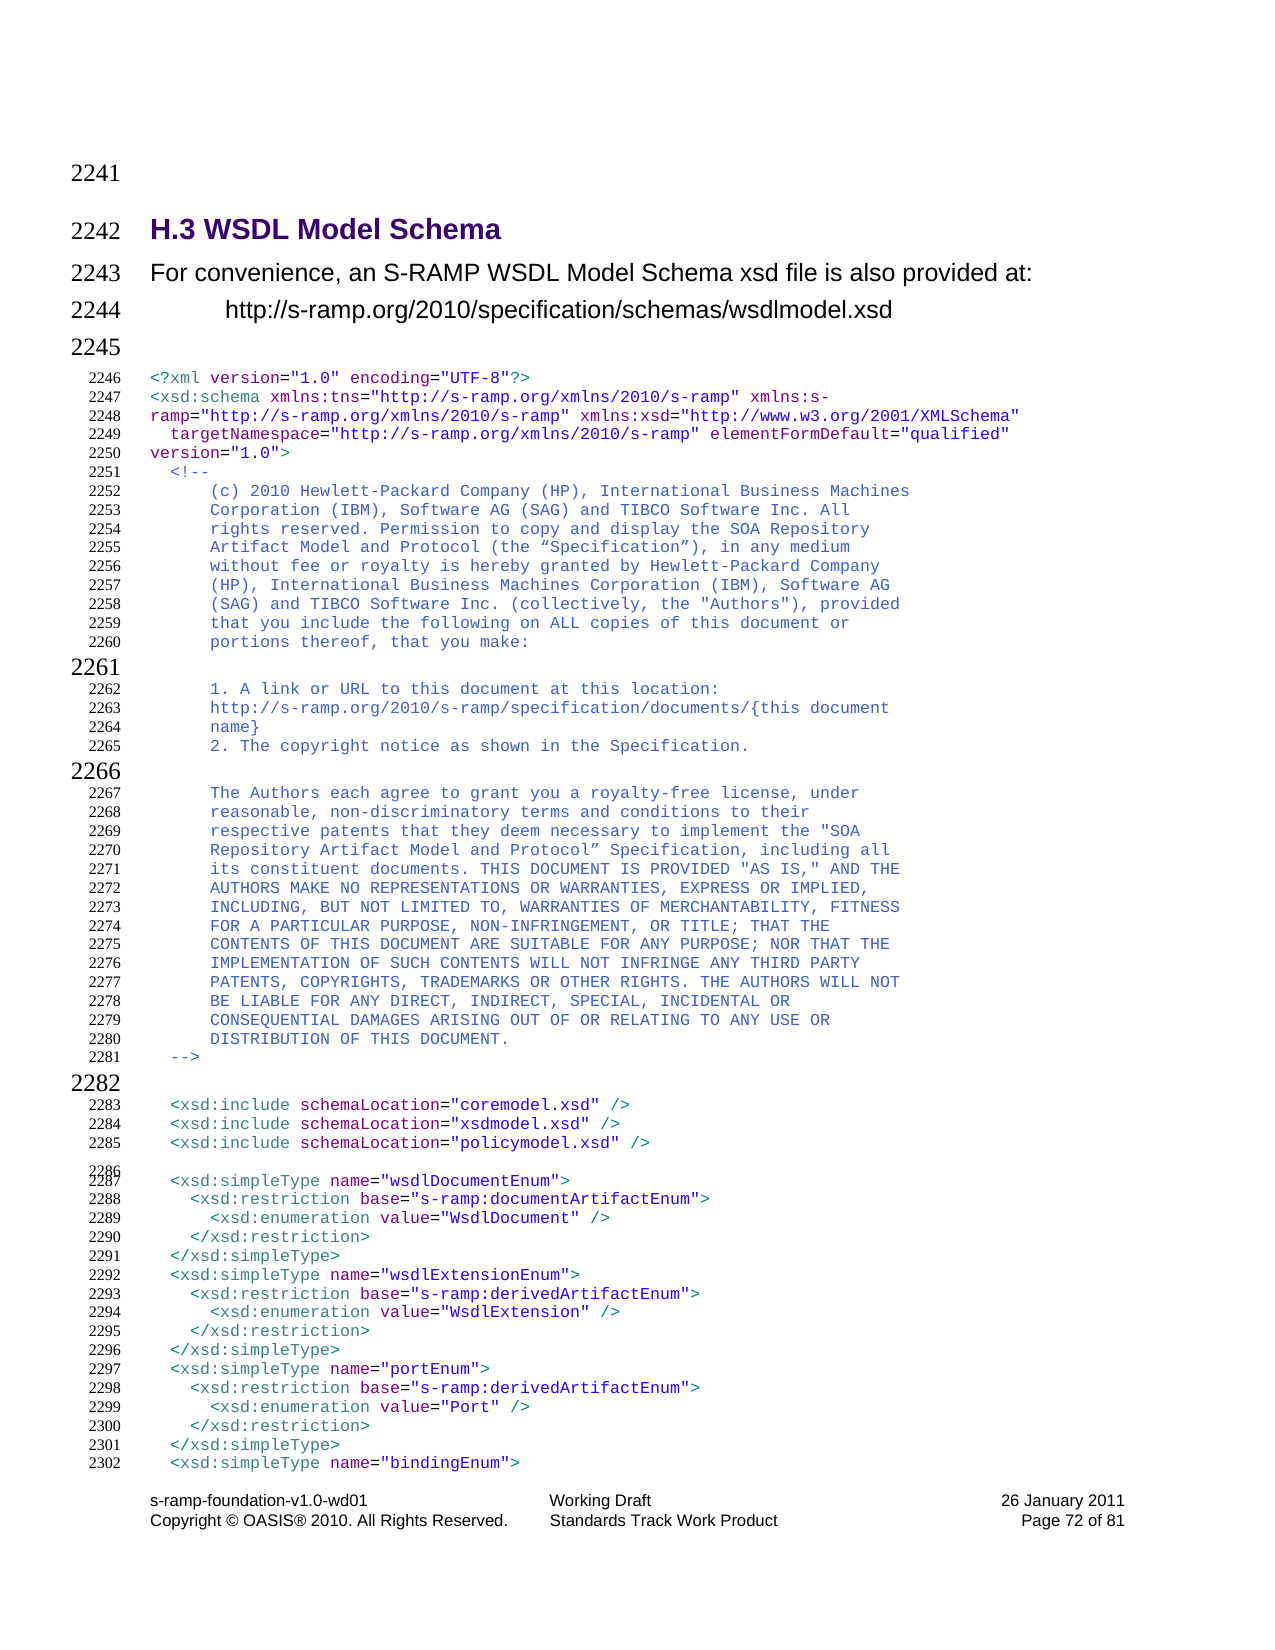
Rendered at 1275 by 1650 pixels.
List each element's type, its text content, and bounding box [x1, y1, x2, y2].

text FOR A PARTICULAR PURPOSE, NON-INFRINGEMENT, OR TITLE; THAT THE [150, 917, 1125, 936]
text <xsd:simpleType name="bindingEnum"> [150, 1455, 1125, 1474]
text targetNamespace="http://s-ramp.org/xmlns/2010/s-ramp" elementFormDefault="qualified" version="1.0"> [150, 426, 1125, 464]
text reasonable, non-discriminatory terms and conditions to their [150, 804, 1125, 823]
text <xsd:enumeration value="Port" /> [150, 1398, 1125, 1417]
text <xsd:simpleType name="portEnum"> [150, 1361, 1125, 1379]
text Repository Artifact Model and Protocol” Specification, including all [150, 842, 1125, 861]
text INCLUDING, BUT NOT LIMITED TO, WARRANTIES OF MERCHANTABILITY, FITNESS [150, 898, 1125, 917]
text 2. The copyright notice as shown in the Specification. [150, 737, 1125, 756]
text --> [150, 1049, 1125, 1068]
text </xsd:restriction> [150, 1229, 1125, 1247]
text <xsd:schema xmlns:tns="http://s-ramp.org/xmlns/2010/s-ramp" xmlns:s-ramp="http://s-ramp.org/xmlns/2010/s-ramp" xmlns:xsd="http://www.w3.org/2001/XMLSchema" [150, 388, 1125, 426]
text <xsd:enumeration value="WsdlDocument" /> [150, 1210, 1125, 1229]
text <xsd:restriction base="s-ramp:derivedArtifactEnum"> [150, 1285, 1125, 1304]
text portions thereof, that you make: [150, 633, 1125, 652]
text (HP), International Business Machines Corporation (IBM), Software AG [150, 577, 1125, 596]
text BE LIABLE FOR ANY DIRECT, INDIRECT, SPECIAL, INCIDENTAL OR [150, 992, 1125, 1011]
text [150, 1379, 1125, 1398]
text rights reserved. Permission to copy and display the SOA Repository [150, 520, 1125, 539]
text <xsd:enumeration value="WsdlExtension" /> [150, 1304, 1125, 1323]
text </xsd:restriction> [150, 1323, 1125, 1342]
text CONTENTS OF THIS DOCUMENT ARE SUITABLE FOR ANY PURPOSE; NOR THAT THE [150, 936, 1125, 955]
text respective patents that they deem necessary to implement the "SOA [150, 823, 1125, 842]
text IMPLEMENTATION OF SUCH CONTENTS WILL NOT INFRINGE ANY THIRD PARTY [150, 955, 1125, 974]
text <!-- [150, 464, 1125, 482]
text The Authors each agree to grant you a royalty-free license, under [150, 785, 1125, 804]
text <xsd:include schemaLocation="policymodel.xsd" /> [150, 1134, 1125, 1153]
text (SAG) and TIBCO Software Inc. (collectively, the "Authors"), provided [150, 596, 1125, 614]
text </xsd:simpleType> [150, 1247, 1125, 1266]
text <xsd:simpleType name="wsdlDocumentEnum"> [150, 1172, 1125, 1191]
text <?xml version="1.0" encoding="UTF-8"?> [150, 369, 1125, 388]
text <xsd:include schemaLocation="xsdmodel.xsd" /> [150, 1116, 1125, 1134]
text <xsd:simpleType name="wsdlExtensionEnum"> [150, 1266, 1125, 1285]
text 1. A link or URL to this document at this location: [150, 681, 1125, 700]
text name} [150, 719, 1125, 737]
text without fee or royalty is hereby granted by Hewlett-Packard Company [150, 558, 1125, 577]
text </xsd:restriction> [150, 1417, 1125, 1436]
text </xsd:simpleType> [150, 1342, 1125, 1361]
text http://s-ramp.org/2010/s-ramp/specification/documents/{this document [150, 700, 1125, 719]
text Corporation (IBM), Software AG (SAG) and TIBCO Software Inc. All [150, 501, 1125, 520]
text <xsd:include schemaLocation="coremodel.xsd" /> [150, 1097, 1125, 1116]
text PATENTS, COPYRIGHTS, TRADEMARKS OR OTHER RIGHTS. THE AUTHORS WILL NOT [150, 974, 1125, 992]
subtitle WSDL Model Schema [150, 212, 1125, 246]
text its constituent documents. THIS DOCUMENT IS PROVIDED "AS IS," AND THE [150, 861, 1125, 879]
text DISTRIBUTION OF THIS DOCUMENT. [150, 1030, 1125, 1049]
text (c) 2010 Hewlett-Packard Company (HP), International Business Machines [150, 482, 1125, 501]
text Artifact Model and Protocol (the “Specification”), in any medium [150, 539, 1125, 558]
text AUTHORS MAKE NO REPRESENTATIONS OR WARRANTIES, EXPRESS OR IMPLIED, [150, 879, 1125, 898]
text that you include the following on ALL copies of this document or [150, 614, 1125, 633]
text <xsd:restriction base="s-ramp:documentArtifactEnum"> [150, 1191, 1125, 1210]
text </xsd:simpleType> [150, 1436, 1125, 1455]
text CONSEQUENTIAL DAMAGES ARISING OUT OF OR RELATING TO ANY USE OR [150, 1011, 1125, 1030]
text http://s-ramp.org/2010/specification/schemas/wsdlmodel.xsd [225, 295, 1125, 324]
text For convenience, an S-RAMP WSDL Model Schema xsd file is also provided at: [150, 258, 1125, 287]
